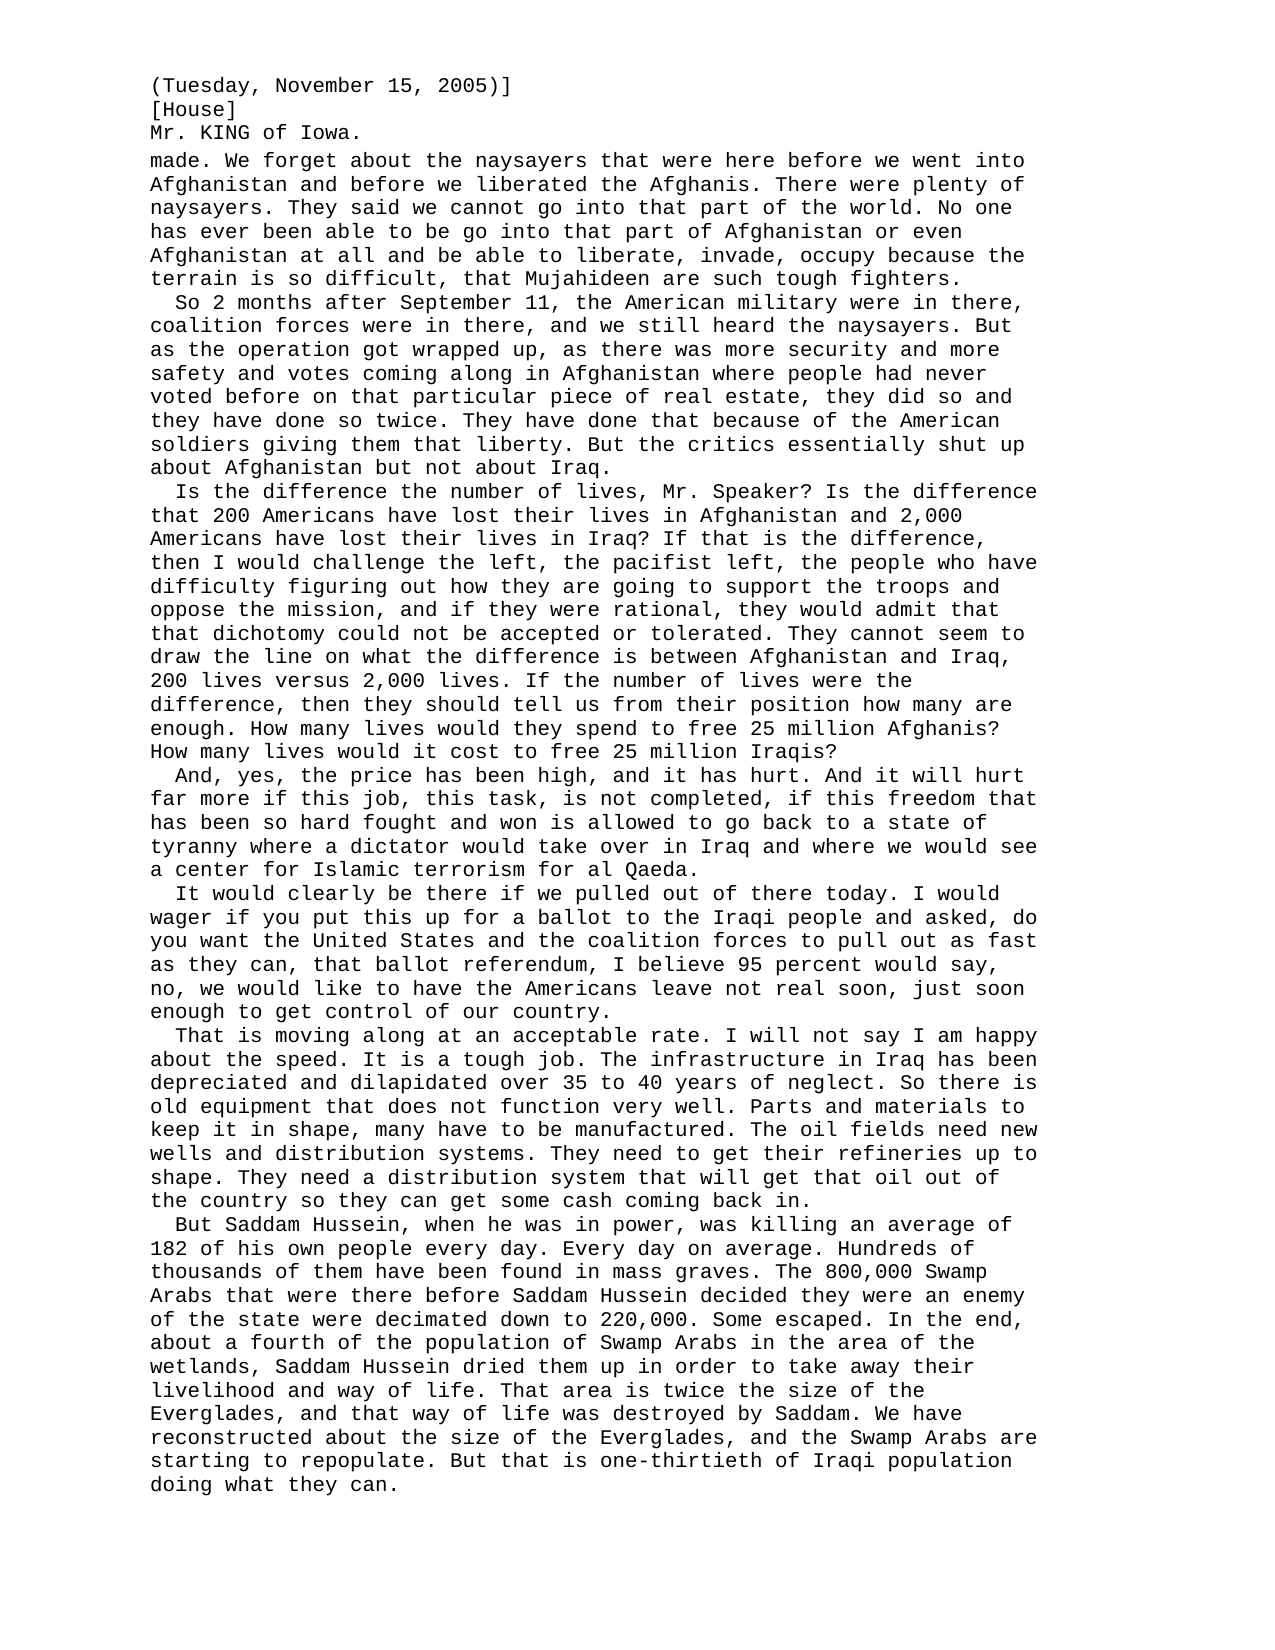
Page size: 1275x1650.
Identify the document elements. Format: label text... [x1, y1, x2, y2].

text about a fourth of the population of Swamp Arabs in the area of the [150, 1332, 1125, 1356]
text enough to get control of our country. [150, 1001, 1125, 1025]
text voted before on that particular piece of real estate, they did so and [150, 386, 1125, 410]
text terrain is so difficult, that Mujahideen are such tough fighters. [150, 268, 1125, 292]
text Everglades, and that way of life was destroyed by Saddam. We have [150, 1403, 1125, 1427]
text you want the United States and the coalition forces to pull out as fast [150, 930, 1125, 954]
text wells and distribution systems. They need to get their refineries up to [150, 1143, 1125, 1167]
text That is moving along at an acceptable rate. I will not say I am happy [150, 1025, 1125, 1048]
text difficulty figuring out how they are going to support the troops and [150, 576, 1125, 599]
text reconstructed about the size of the Everglades, and the Swamp Arabs are [150, 1427, 1125, 1451]
text the country so they can get some cash coming back in. [150, 1190, 1125, 1214]
text 200 lives versus 2,000 lives. If the number of lives were the [150, 670, 1125, 694]
text Arabs that were there before Saddam Hussein decided they were an enemy [150, 1285, 1125, 1309]
text keep it in shape, many have to be manufactured. The oil fields need new [150, 1119, 1125, 1143]
text as they can, that ballot referendum, I believe 95 percent would say, [150, 954, 1125, 978]
text wetlands, Saddam Hussein dried them up in order to take away their [150, 1356, 1125, 1379]
text that 200 Americans have lost their lives in Afghanistan and 2,000 [150, 505, 1125, 528]
text made. We forget about the naysayers that were here before we went into [150, 150, 1125, 174]
text has been so hard fought and won is allowed to go back to a state of [150, 812, 1125, 836]
text And, yes, the price has been high, and it has hurt. And it will hurt [150, 765, 1125, 788]
text Afghanistan and before we liberated the Afghanis. There were plenty of [150, 174, 1125, 197]
text Is the difference the number of lives, Mr. Speaker? Is the difference [150, 481, 1125, 505]
text naysayers. They said we cannot go into that part of the world. No one [150, 197, 1125, 221]
text difference, then they should tell us from their position how many are [150, 694, 1125, 717]
text Afghanistan at all and be able to liberate, invade, occupy because the [150, 244, 1125, 268]
text depreciated and dilapidated over 35 to 40 years of neglect. So there is [150, 1072, 1125, 1096]
text no, we would like to have the Americans leave not real soon, just soon [150, 978, 1125, 1001]
text starting to repopulate. But that is one-thirtieth of Iraqi population [150, 1451, 1125, 1474]
text So 2 months after September 11, the American military were in there, [150, 292, 1125, 316]
text about Afghanistan but not about Iraq. [150, 457, 1125, 481]
text then I would challenge the left, the pacifist left, the people who have [150, 552, 1125, 576]
text safety and votes coming along in Afghanistan where people had never [150, 363, 1125, 386]
text coalition forces were in there, and we still heard the naysayers. But [150, 316, 1125, 339]
text a center for Islamic terrorism for al Qaeda. [150, 859, 1125, 883]
text soldiers giving them that liberty. But the critics essentially shut up [150, 434, 1125, 457]
text 182 of his own people every day. Every day on average. Hundreds of [150, 1238, 1125, 1261]
text doing what they can. [150, 1474, 1125, 1498]
text tyranny where a dictator would take over in Iraq and where we would see [150, 836, 1125, 859]
text But Saddam Hussein, when he was in power, was killing an average of [150, 1214, 1125, 1238]
text It would clearly be there if we pulled out of there today. I would [150, 883, 1125, 907]
text as the operation got wrapped up, as there was more security and more [150, 339, 1125, 363]
text has ever been able to be go into that part of Afghanistan or even [150, 221, 1125, 244]
text Americans have lost their lives in Iraq? If that is the difference, [150, 528, 1125, 552]
text How many lives would it cost to free 25 million Iraqis? [150, 741, 1125, 765]
text about the speed. It is a tough job. The infrastructure in Iraq has been [150, 1048, 1125, 1072]
text enough. How many lives would they spend to free 25 million Afghanis? [150, 717, 1125, 741]
text draw the line on what the difference is between Afghanistan and Iraq, [150, 647, 1125, 670]
text thousands of them have been found in mass graves. The 800,000 Swamp [150, 1261, 1125, 1285]
text shape. They need a distribution system that will get that oil out of [150, 1167, 1125, 1190]
text far more if this job, this task, is not completed, if this freedom that [150, 788, 1125, 812]
text wager if you put this up for a ballot to the Iraqi people and asked, do [150, 907, 1125, 930]
text they have done so twice. They have done that because of the American [150, 410, 1125, 434]
text oppose the mission, and if they were rational, they would admit that [150, 599, 1125, 623]
text of the state were decimated down to 220,000. Some escaped. In the end, [150, 1309, 1125, 1332]
text old equipment that does not function very well. Parts and materials to [150, 1096, 1125, 1119]
text that dichotomy could not be accepted or tolerated. They cannot seem to [150, 623, 1125, 647]
text livelihood and way of life. That area is twice the size of the [150, 1379, 1125, 1403]
